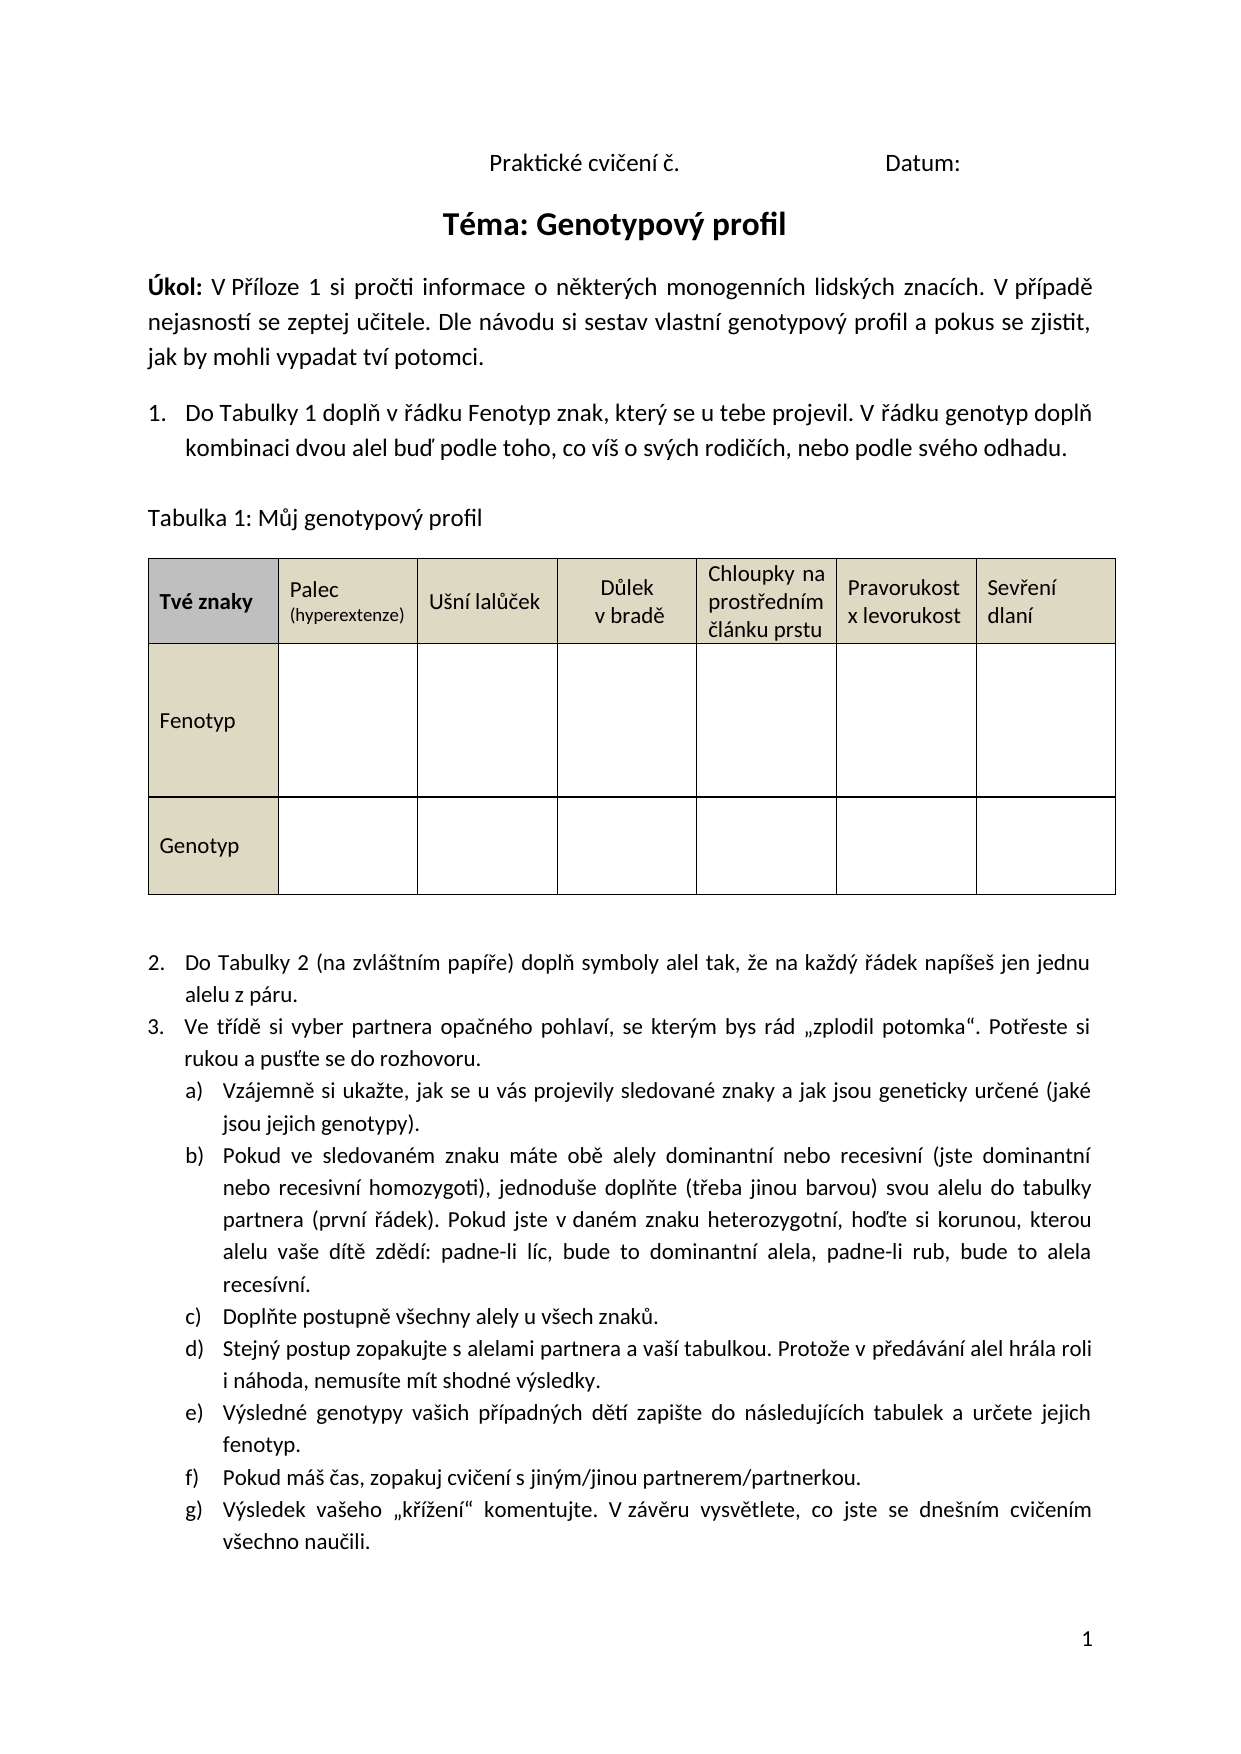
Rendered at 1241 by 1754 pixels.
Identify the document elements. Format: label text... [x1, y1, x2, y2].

text Téma: Genotypový profil [369, 203, 1093, 244]
text Úkol: V Příloze 1 si pročti informace o některých monogenních lidských znacích. V případě nejasností se zeptej učitele. Dle návodu si sestav vlastní genotypový profil a pokus se zjistit, jak by mohli vypadat tví potomci. [148, 271, 1093, 372]
table_header Palec (hyperextenze) [279, 559, 417, 643]
table_cell [697, 644, 836, 796]
table_cell [977, 644, 1115, 796]
table_cell [697, 798, 836, 894]
list Pokud ve sledovaném znaku máte obě alely dominantní nebo recesivní (jste dominantní nebo recesivní homozygoti), jednoduše doplňte (třeba jinou barvou) svou alelu do tabulky partnera (první řádek). Pokud jste v daném znaku heterozygotní, hoďte si korunou, kterou alelu vaše dítě zdědí: padne-li líc, bude to dominantní alela, padne-li rub, bude to alela recesívní. [185, 1141, 1093, 1298]
table_cell [977, 798, 1115, 894]
table_cell [558, 798, 696, 894]
table_cell [418, 644, 557, 796]
table_header Chloupky na prostředním článku prstu [697, 559, 836, 643]
table_header Sevření dlaní [977, 559, 1115, 643]
table_cell [279, 644, 417, 796]
list Výsledek vašeho „křížení“ komentujte. V závěru vysvětlete, co jste se dnešním cvičením všechno naučili. [185, 1495, 1093, 1555]
table_cell [418, 798, 557, 894]
table_cell [837, 798, 976, 894]
text Praktické cvičení č. Datum: [148, 148, 1093, 178]
table_cell [279, 798, 417, 894]
table_cell Fenotyp [149, 644, 278, 796]
table_header Ušní lalůček [418, 559, 557, 643]
table_header Pravorukost x levorukost [837, 559, 976, 643]
list Ve třídě si vyber partnera opačného pohlaví, se kterým bys rád „zplodil potomka“. Potřeste si rukou a pusťte se do rozhovoru. [147, 1012, 1093, 1072]
list Do Tabulky 1 doplň v řádku Fenotyp znak, který se u tebe projevil. V řádku genotyp doplň kombinaci dvou alel buď podle toho, co víš o svých rodičích, nebo podle svého odhadu. [148, 397, 1093, 462]
list Pokud máš čas, zopakuj cvičení s jiným/jinou partnerem/partnerkou. [185, 1463, 1093, 1491]
list Stejný postup zopakujte s alelami partnera a vaší tabulkou. Protože v předávání alel hrála roli i náhoda, nemusíte mít shodné výsledky. [185, 1334, 1093, 1394]
table_cell [837, 644, 976, 796]
table_header Důlek v bradě [558, 559, 696, 643]
list Tabulka 1: Můj genotypový profil [148, 502, 1093, 532]
table_cell Genotyp [149, 798, 278, 894]
table_cell [558, 644, 696, 796]
list Vzájemně si ukažte, jak se u vás projevily sledované znaky a jak jsou geneticky určené (jaké jsou jejich genotypy). [185, 1077, 1093, 1137]
list Doplňte postupně všechny alely u všech znaků. [185, 1302, 1093, 1330]
table_header Tvé znaky [149, 559, 278, 643]
list Výsledné genotypy vašich případných dětí zapište do následujících tabulek a určete jejich fenotyp. [185, 1398, 1093, 1459]
list Do Tabulky 2 (na zvláštním papíře) doplň symboly alel tak, že na každý řádek napíšeš jen jednu alelu z páru. [148, 948, 1093, 1008]
